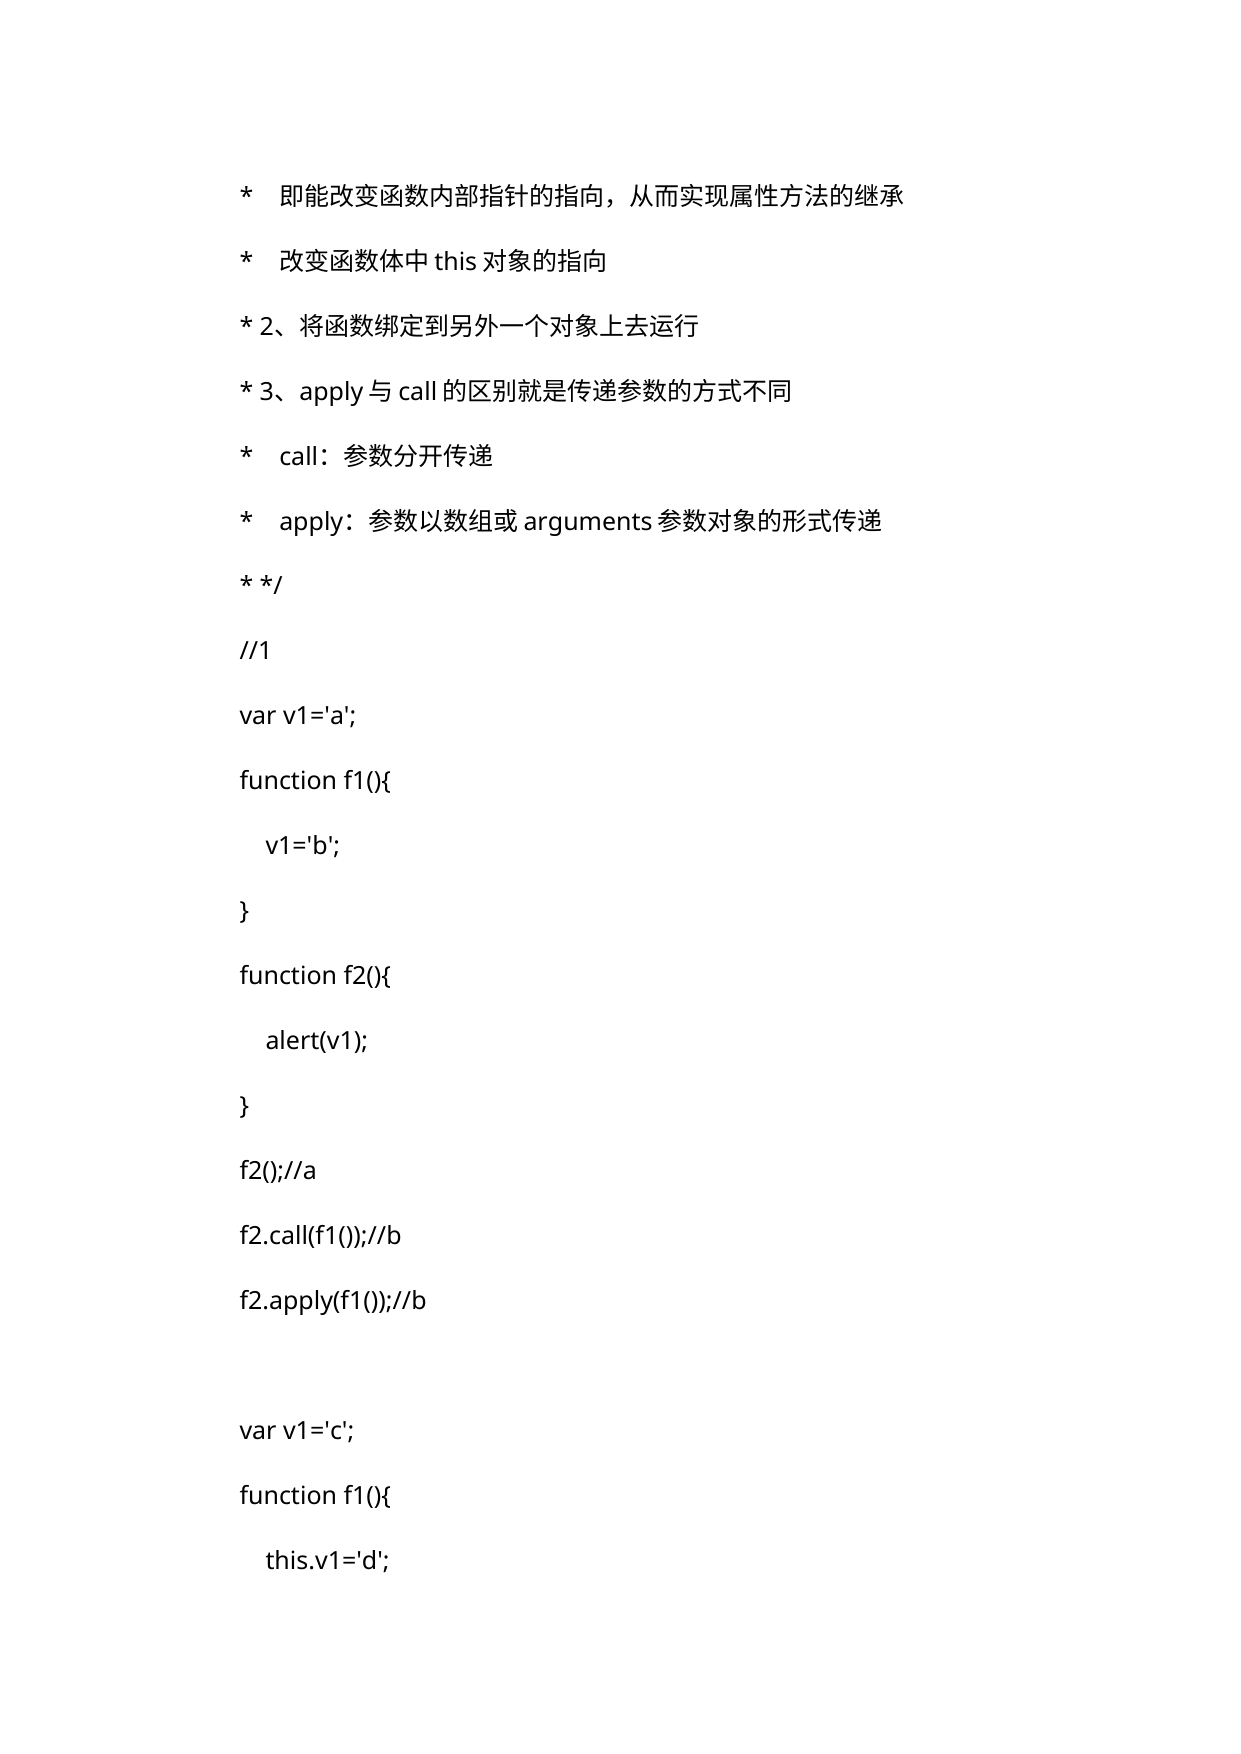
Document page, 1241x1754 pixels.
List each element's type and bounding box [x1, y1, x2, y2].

list [187, 162, 1053, 1592]
